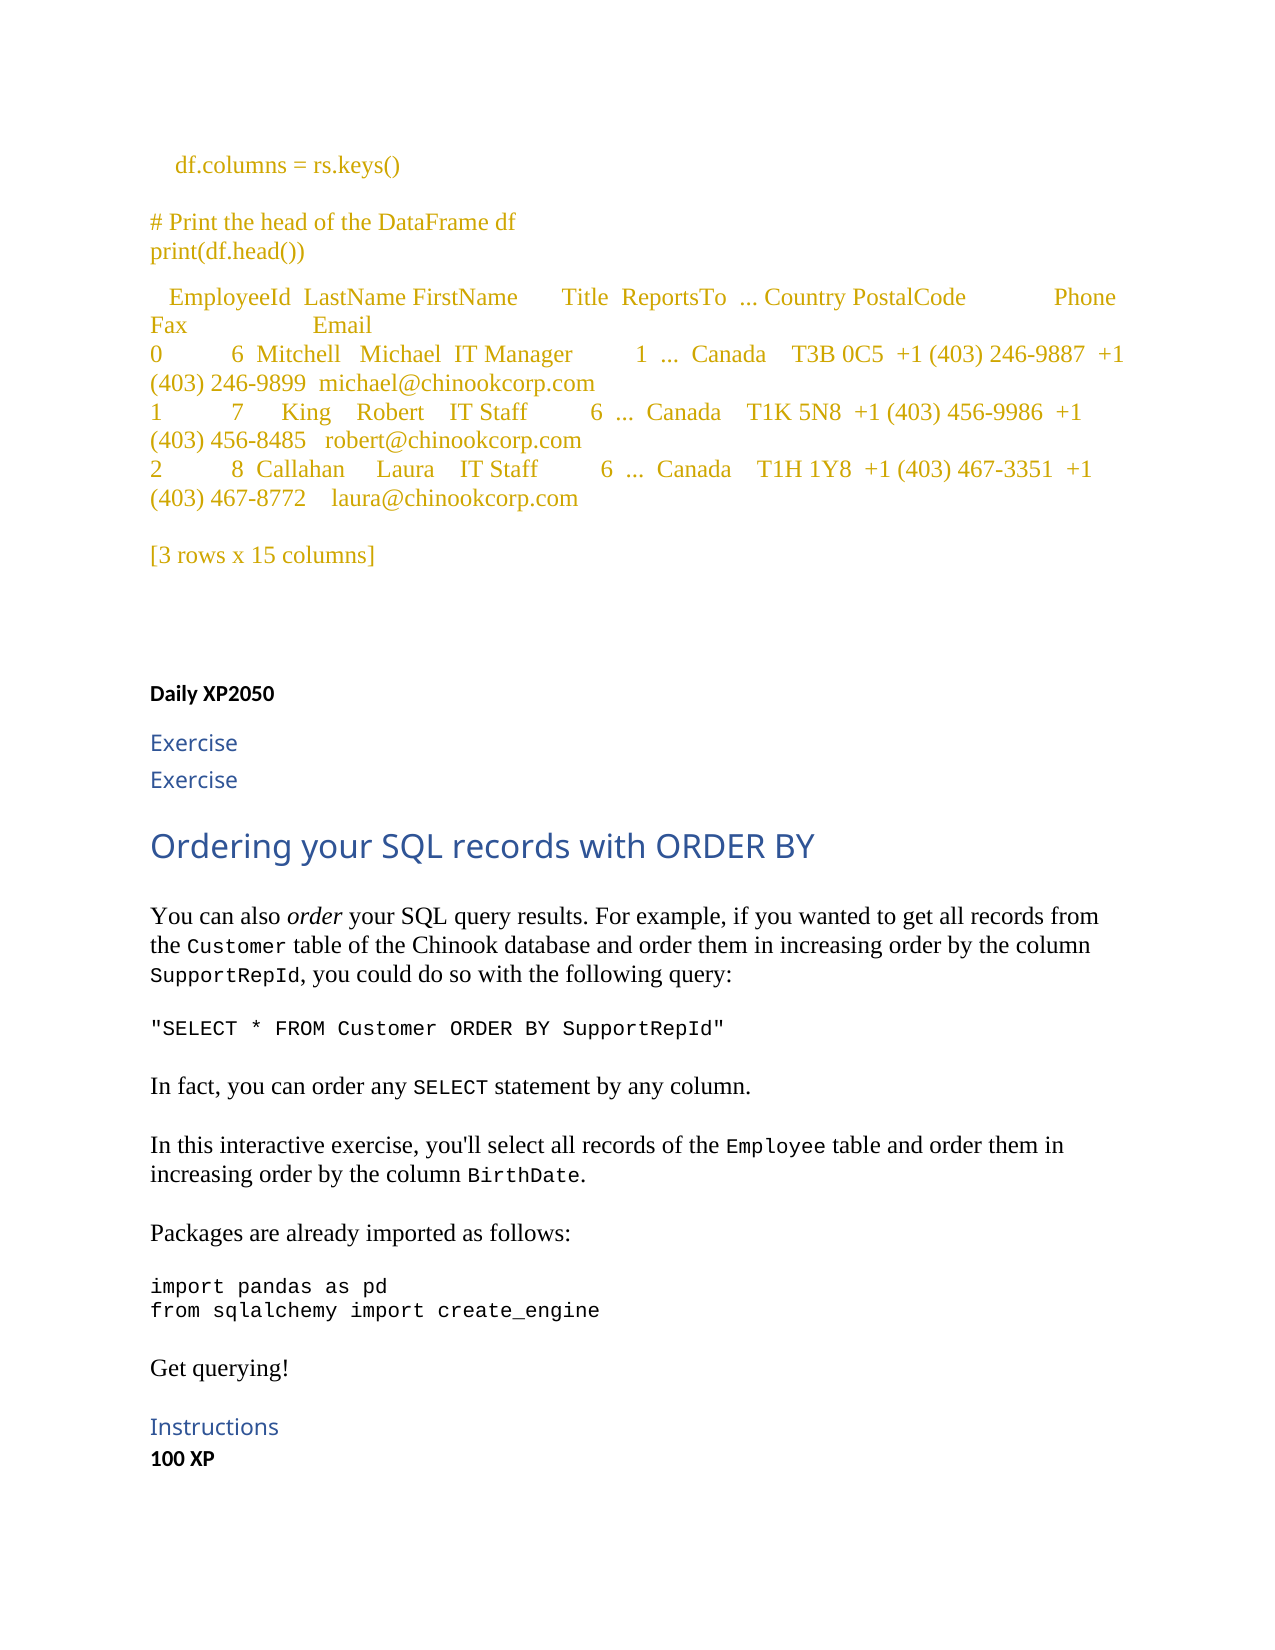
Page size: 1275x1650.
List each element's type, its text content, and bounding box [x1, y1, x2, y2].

text df.columns = rs.keys() [150, 150, 1125, 179]
text EmployeeId LastName FirstName Title ReportsTo ... Country PostalCode Phone Fax Email [150, 282, 1125, 339]
text print(df.head()) [150, 236, 1125, 265]
subtitle Ordering your SQL records with ORDER BY [150, 823, 1125, 868]
text Daily XP2050 [150, 679, 1125, 708]
text You can also order your SQL query results. For example, if you wanted to get all records from the Customer table of the Chinook database and order them in increasing order by the column SupportRepId, you could do so with the following query: [150, 901, 1125, 989]
subtitle Exercise [150, 764, 1125, 796]
text "SELECT * FROM Customer ORDER BY SupportRepId" [150, 1018, 1125, 1042]
text # Print the head of the DataFrame df [150, 207, 1125, 236]
text 0 6 Mitchell Michael IT Manager 1 ... Canada T3B 0C5 +1 (403) 246-9887 +1 (403) 246-9899 michael@chinookcorp.com [150, 339, 1125, 397]
text Packages are already imported as follows: [150, 1218, 1125, 1247]
text 1 7 King Robert IT Staff 6 ... Canada T1K 5N8 +1 (403) 456-9986 +1 (403) 456-8485 robert@chinookcorp.com [150, 397, 1125, 454]
text 100 XP [150, 1444, 1125, 1472]
subtitle Exercise [150, 726, 1125, 758]
text import pandas as pd [150, 1276, 1125, 1300]
text In this interactive exercise, you'll select all records of the Employee table and order them in increasing order by the column BirthDate. [150, 1130, 1125, 1189]
text 2 8 Callahan Laura IT Staff 6 ... Canada T1H 1Y8 +1 (403) 467-3351 +1 (403) 467-8772 laura@chinookcorp.com [150, 454, 1125, 512]
subtitle Instructions [150, 1411, 1125, 1442]
text [3 rows x 15 columns] [150, 540, 1125, 569]
text Get querying! [150, 1353, 1125, 1381]
text from sqlalchemy import create_engine [150, 1300, 1125, 1323]
text In fact, you can order any SELECT statement by any column. [150, 1071, 1125, 1101]
